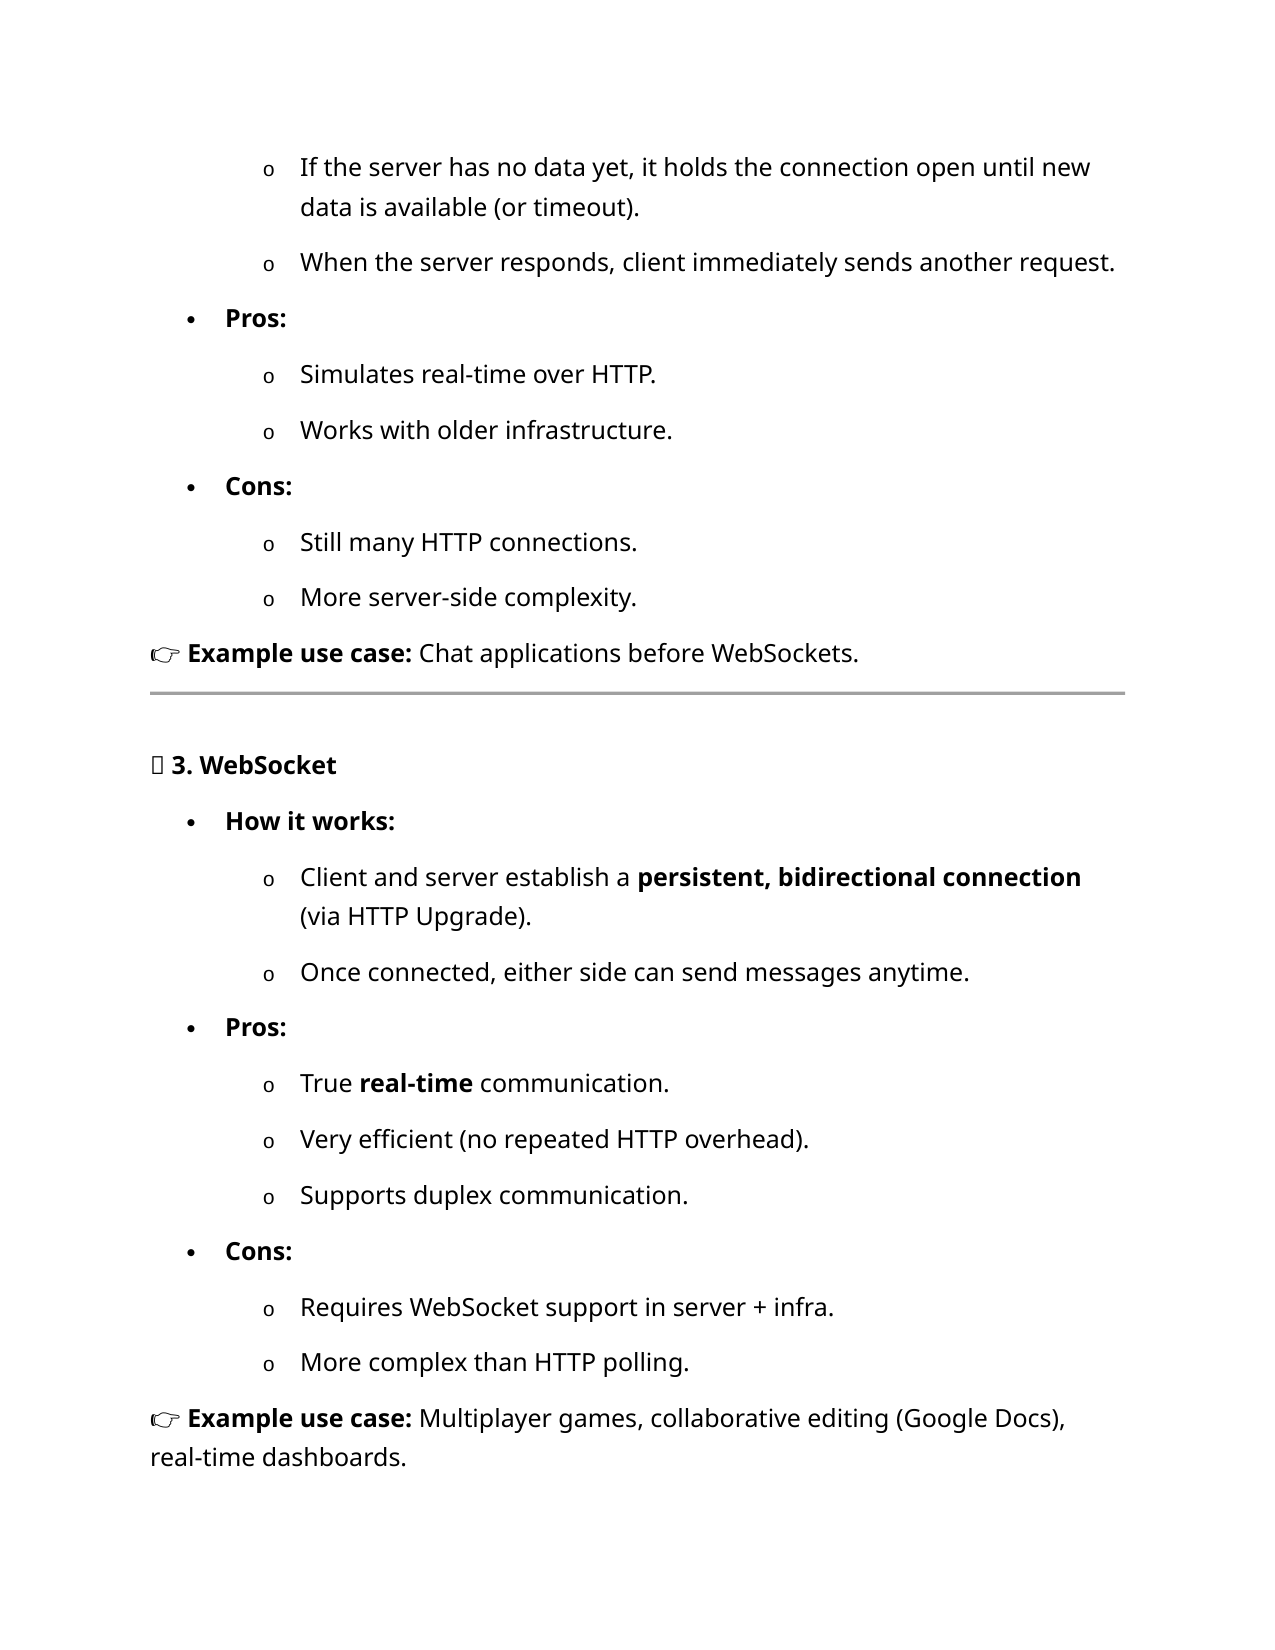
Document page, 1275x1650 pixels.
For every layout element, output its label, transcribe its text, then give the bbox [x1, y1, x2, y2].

list How it works: [187, 803, 1125, 837]
list If the server has no data yet, it holds the connection open until new data is available (or timeout). [262, 150, 1125, 223]
list True real-time communication. [262, 1066, 1125, 1100]
text 👉 Example use case: Chat applications before WebSockets. [150, 636, 1125, 670]
list Cons: [187, 468, 1125, 502]
text 🔹 3. WebSocket [150, 747, 1125, 782]
list Pros: [187, 1010, 1125, 1044]
list Very efficient (no repeated HTTP overhead). [262, 1122, 1125, 1156]
list Pros: [187, 301, 1125, 335]
list Once connected, either side can send messages anytime. [262, 954, 1125, 988]
list Client and server establish a persistent, bidirectional connection (via HTTP Upgrade). [262, 859, 1125, 932]
list Supports duplex communication. [262, 1177, 1125, 1212]
text 👉 Example use case: Multiplayer games, collaborative editing (Google Docs), real-time dashboards. [150, 1401, 1125, 1474]
list Works with older infrastructure. [262, 412, 1125, 447]
list Cons: [187, 1233, 1125, 1267]
list Requires WebSocket support in server + infra. [262, 1289, 1125, 1323]
list Still many HTTP connections. [262, 524, 1125, 558]
list More complex than HTTP polling. [262, 1345, 1125, 1379]
list Simulates real-time over HTTP. [262, 357, 1125, 391]
list When the server responds, client immediately sends another request. [262, 245, 1125, 279]
list More server-side complexity. [262, 580, 1125, 614]
